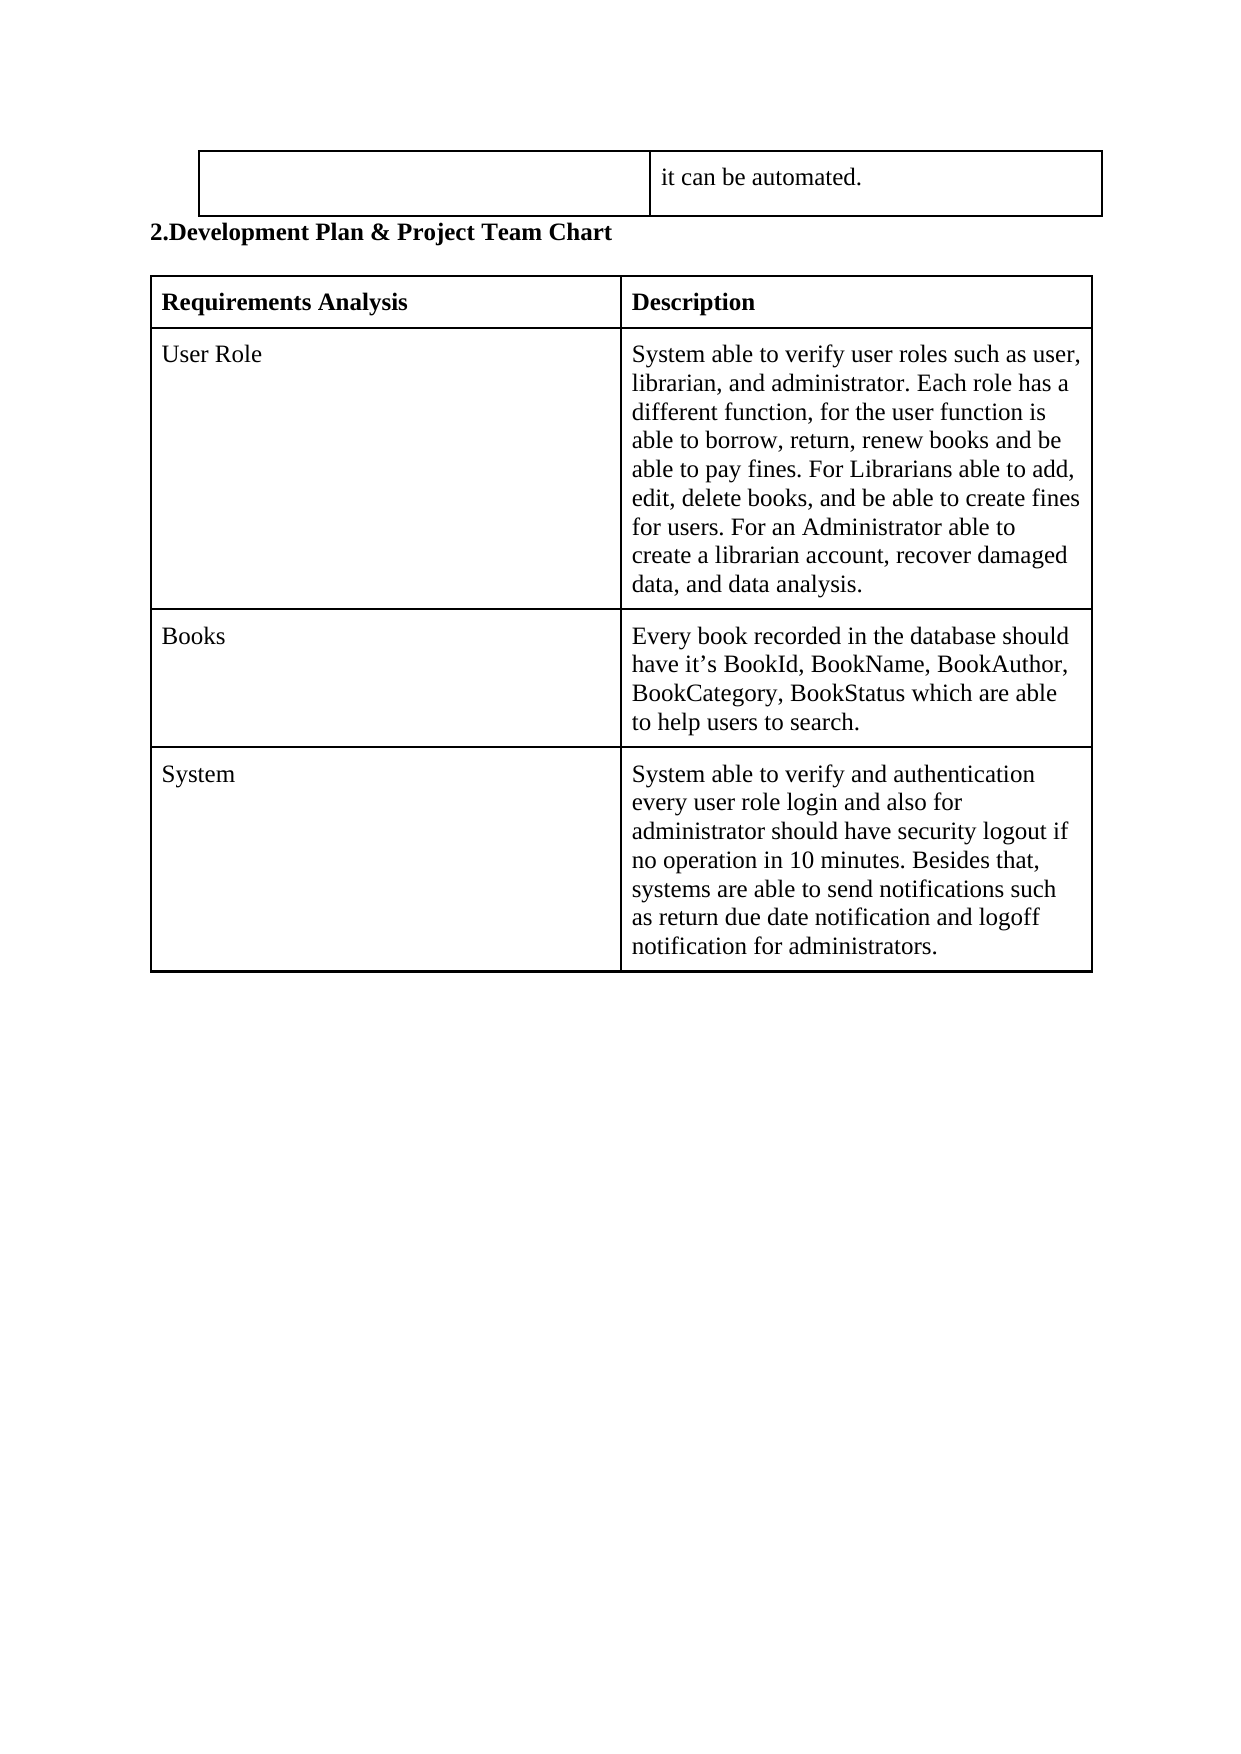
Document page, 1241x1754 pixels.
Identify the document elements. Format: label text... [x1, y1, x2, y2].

table_cell Books [152, 610, 620, 746]
table_header Requirements Analysis [152, 277, 620, 327]
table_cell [200, 152, 649, 215]
table_cell User Role [152, 329, 620, 608]
text 2.Development Plan & Project Team Chart [150, 217, 1090, 246]
table_cell System able to verify user roles such as user, librarian, and administrator. Each role has a different function, for the user function is able to borrow, return, renew books and be able to pay fines. For Librarians able to add, edit, delete books, and be able to create fines for users. For an Administrator able to create a librarian account, recover damaged data, and data analysis. [622, 329, 1091, 608]
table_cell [651, 152, 1101, 215]
table_cell System able to verify and authentication every user role login and also for administrator should have security logout if no operation in 10 minutes. Besides that, systems are able to send notifications such as return due date notification and logoff notification for administrators. [622, 748, 1091, 970]
table_cell Every book recorded in the database should have it’s BookId, BookName, BookAuthor, BookCategory, BookStatus which are able to help users to search. [622, 610, 1091, 746]
table_header Description [622, 277, 1091, 327]
table_cell System [152, 748, 620, 970]
